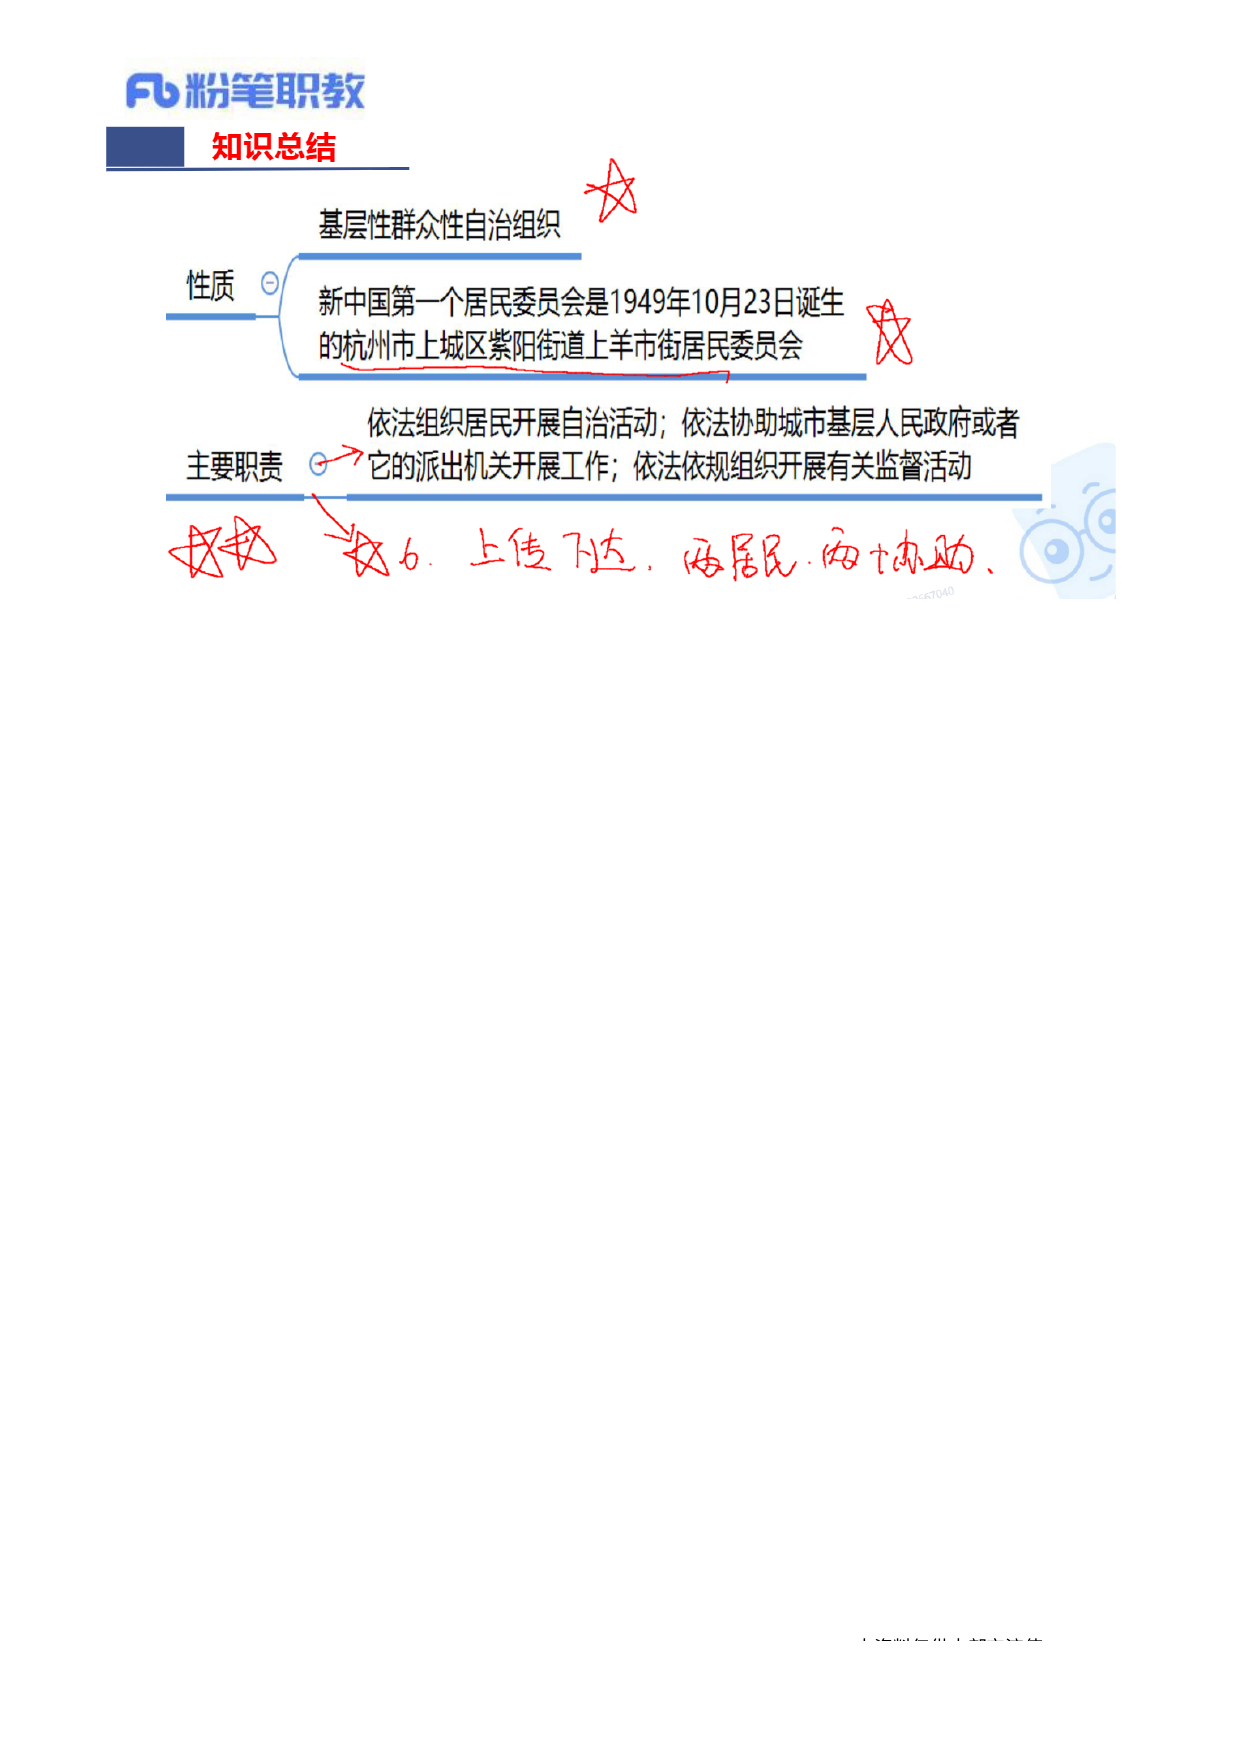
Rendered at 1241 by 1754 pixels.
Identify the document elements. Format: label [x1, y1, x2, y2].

picture [99, 57, 1116, 599]
